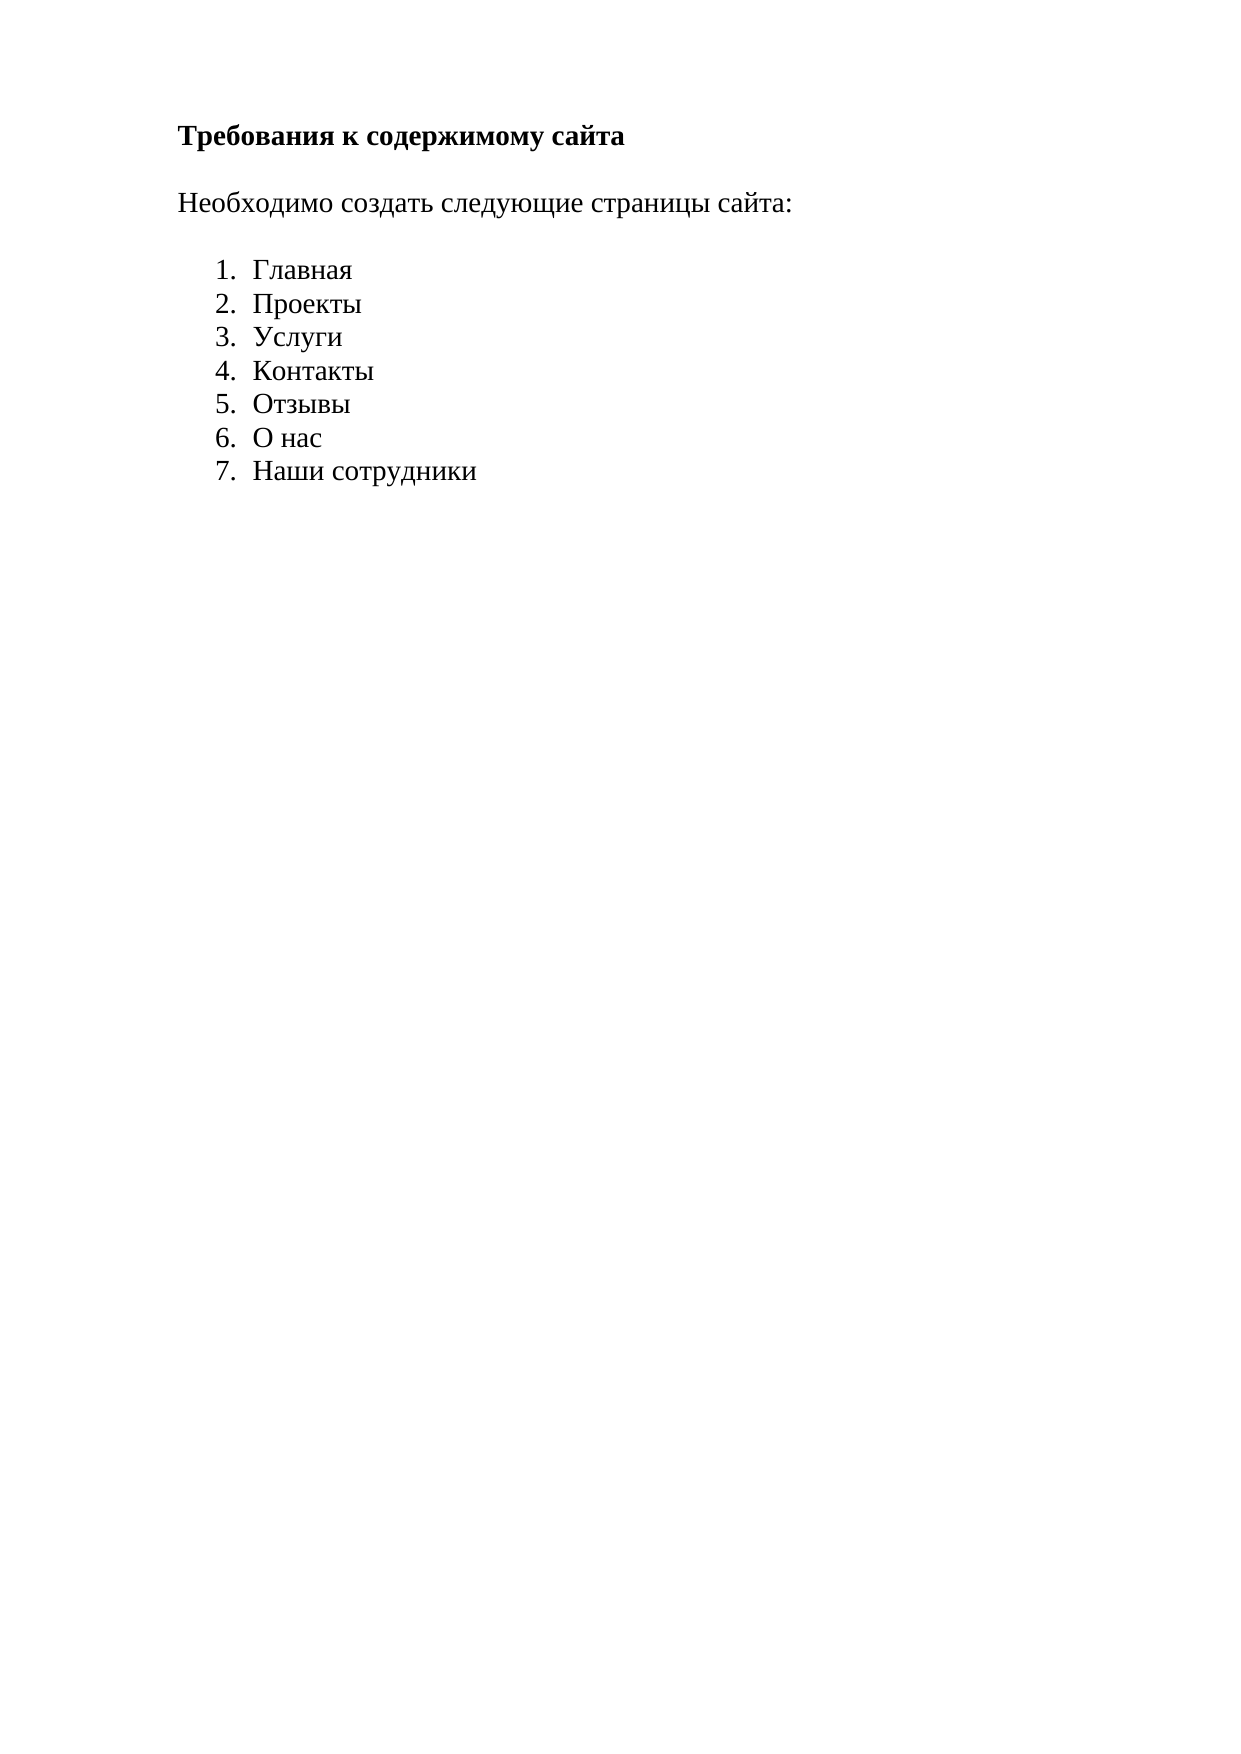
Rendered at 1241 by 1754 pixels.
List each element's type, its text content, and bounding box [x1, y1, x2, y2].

list Главная [215, 252, 1152, 286]
list О нас [215, 420, 1152, 453]
list Наши сотрудники [215, 453, 1152, 487]
text Требования к содержимому сайта [177, 118, 1152, 152]
text Необходимо создать следующие страницы сайта: [177, 185, 1152, 219]
list Услуги [215, 319, 1152, 353]
list Проекты [215, 286, 1152, 319]
list Отзывы [215, 386, 1152, 420]
list Контакты [215, 353, 1152, 386]
